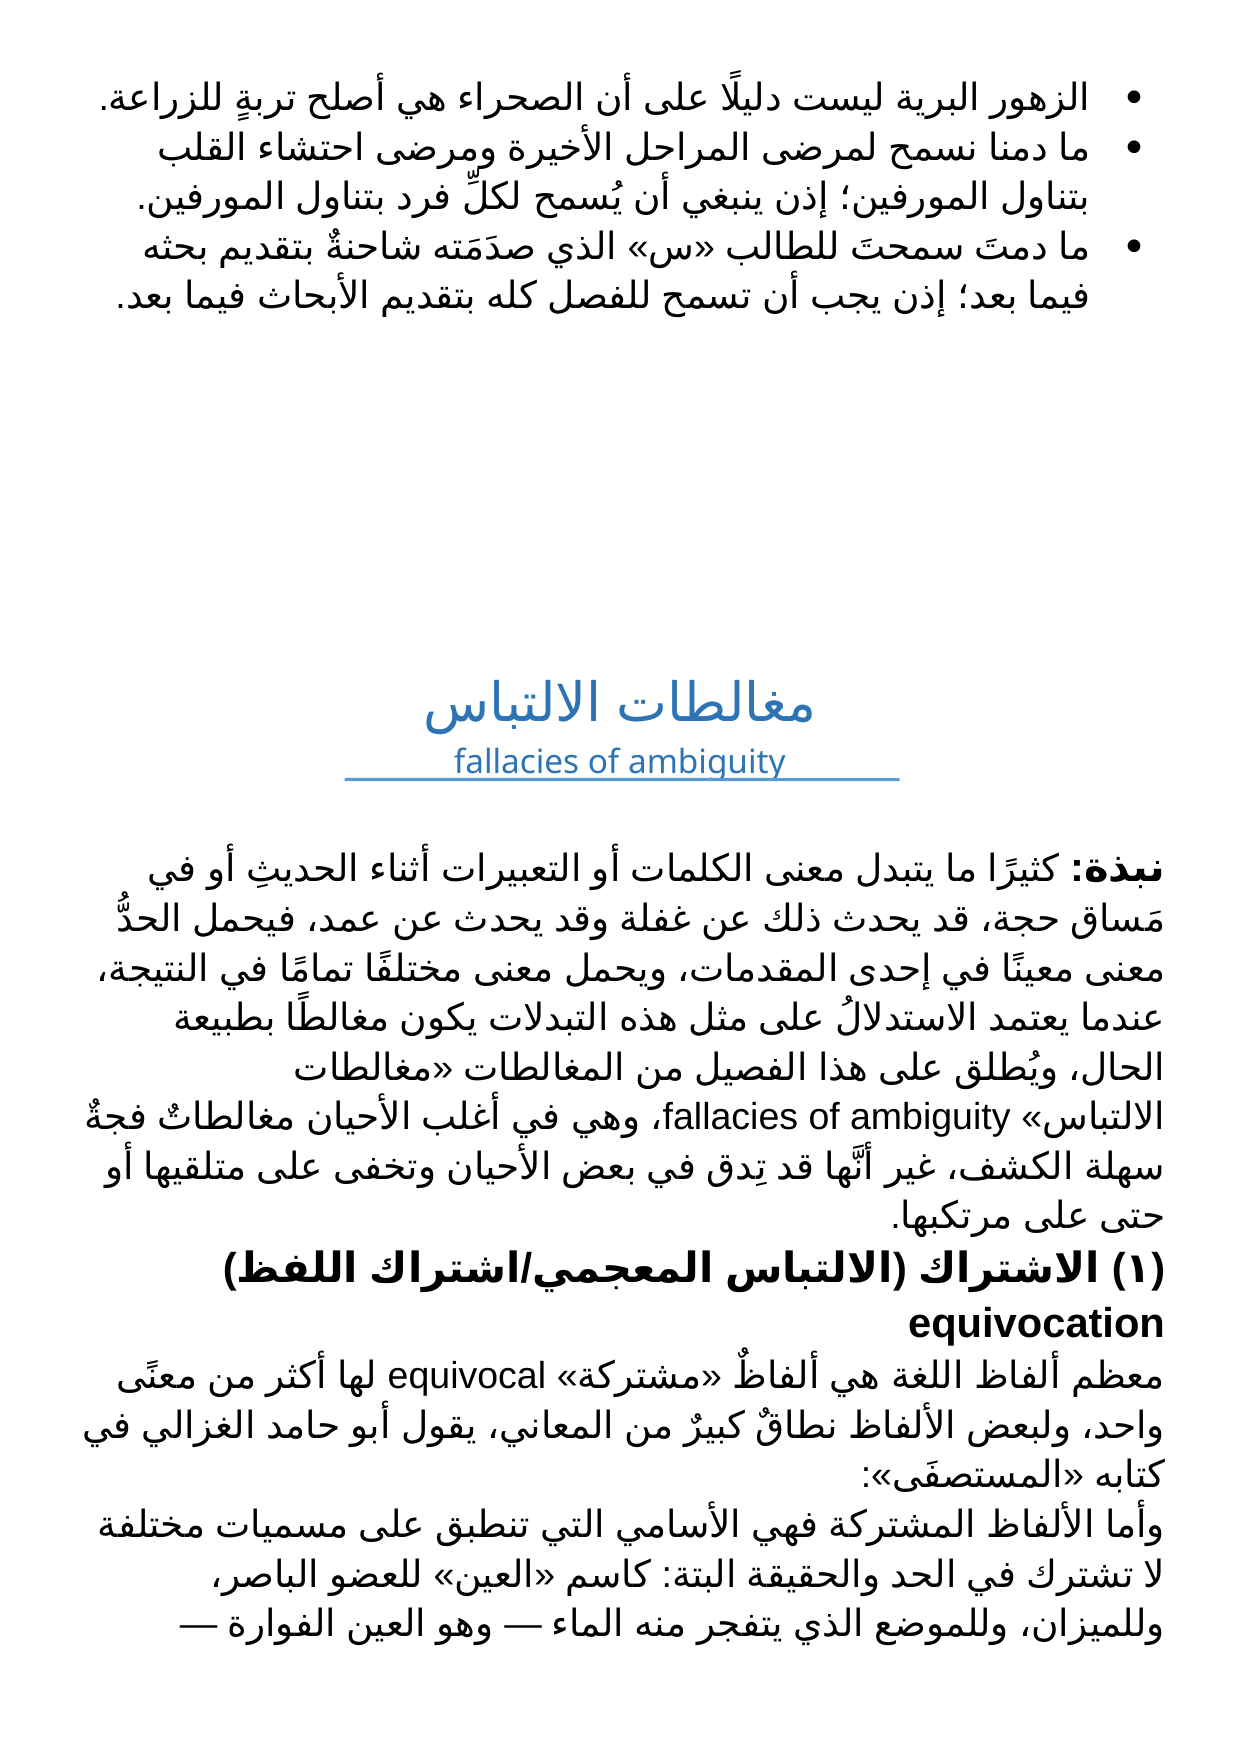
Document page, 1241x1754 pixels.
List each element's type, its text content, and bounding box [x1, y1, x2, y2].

text مغالطات الالتباس [75, 670, 1165, 733]
list ما دمنا نسمح لمرضى المراحل الأخيرة ومرضى احتشاء القلب بتناول المورفين؛ إذن ينبغي أن يُسمح لكلِّ فرد بتناول المورفين. [75, 125, 1128, 217]
list ما دمتَ سمحتَ للطالب «س» الذي صدَمَته شاحنةٌ بتقديم بحثه فيما بعد؛ إذن يجب أن تسمح للفصل كله بتقديم الأبحاث فيما بعد. [75, 224, 1128, 317]
text معظم ألفاظ اللغة هي ألفاظٌ «مشتركة» equivocal لها أكثر من معنًى واحد، ولبعض الألفاظ نطاقٌ كبيرٌ من المعاني، يقول أبو حامد الغزالي في كتابه «المستصفَى»: [75, 1353, 1165, 1496]
text (١) الاشتراك (الالتباس المعجمي/اشتراك اللفظ) equivocation [75, 1243, 1165, 1346]
text نبذة: كثيرًا ما يتبدل معنى الكلمات أو التعبيرات أثناء الحديثِ أو في مَساق حجة، قد يحدث ذلك عن غفلة وقد يحدث عن عمد، فيحمل الحدُّ معنى معينًا في إحدى المقدمات، ويحمل معنى مختلفًا تمامًا في النتيجة، عندما يعتمد الاستدلالُ على مثل هذه التبدلات يكون مغالطًا بطبيعة الحال، ويُطلق على هذا الفصيل من المغالطات «مغالطات الالتباس» fallacies of ambiguity، وهي في أغلب الأحيان مغالطاتٌ فجةٌ سهلة الكشف، غير أنَّها قد تِدق في بعض الأحيان وتخفى على متلقيها أو حتى على مرتكبها. [75, 842, 1165, 1237]
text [75, 1502, 1165, 1644]
list الزهور البرية ليست دليلًا على أن الصحراء هي أصلح تربةٍ للزراعة. [75, 75, 1128, 118]
text fallacies of ambiguity [75, 737, 1165, 783]
